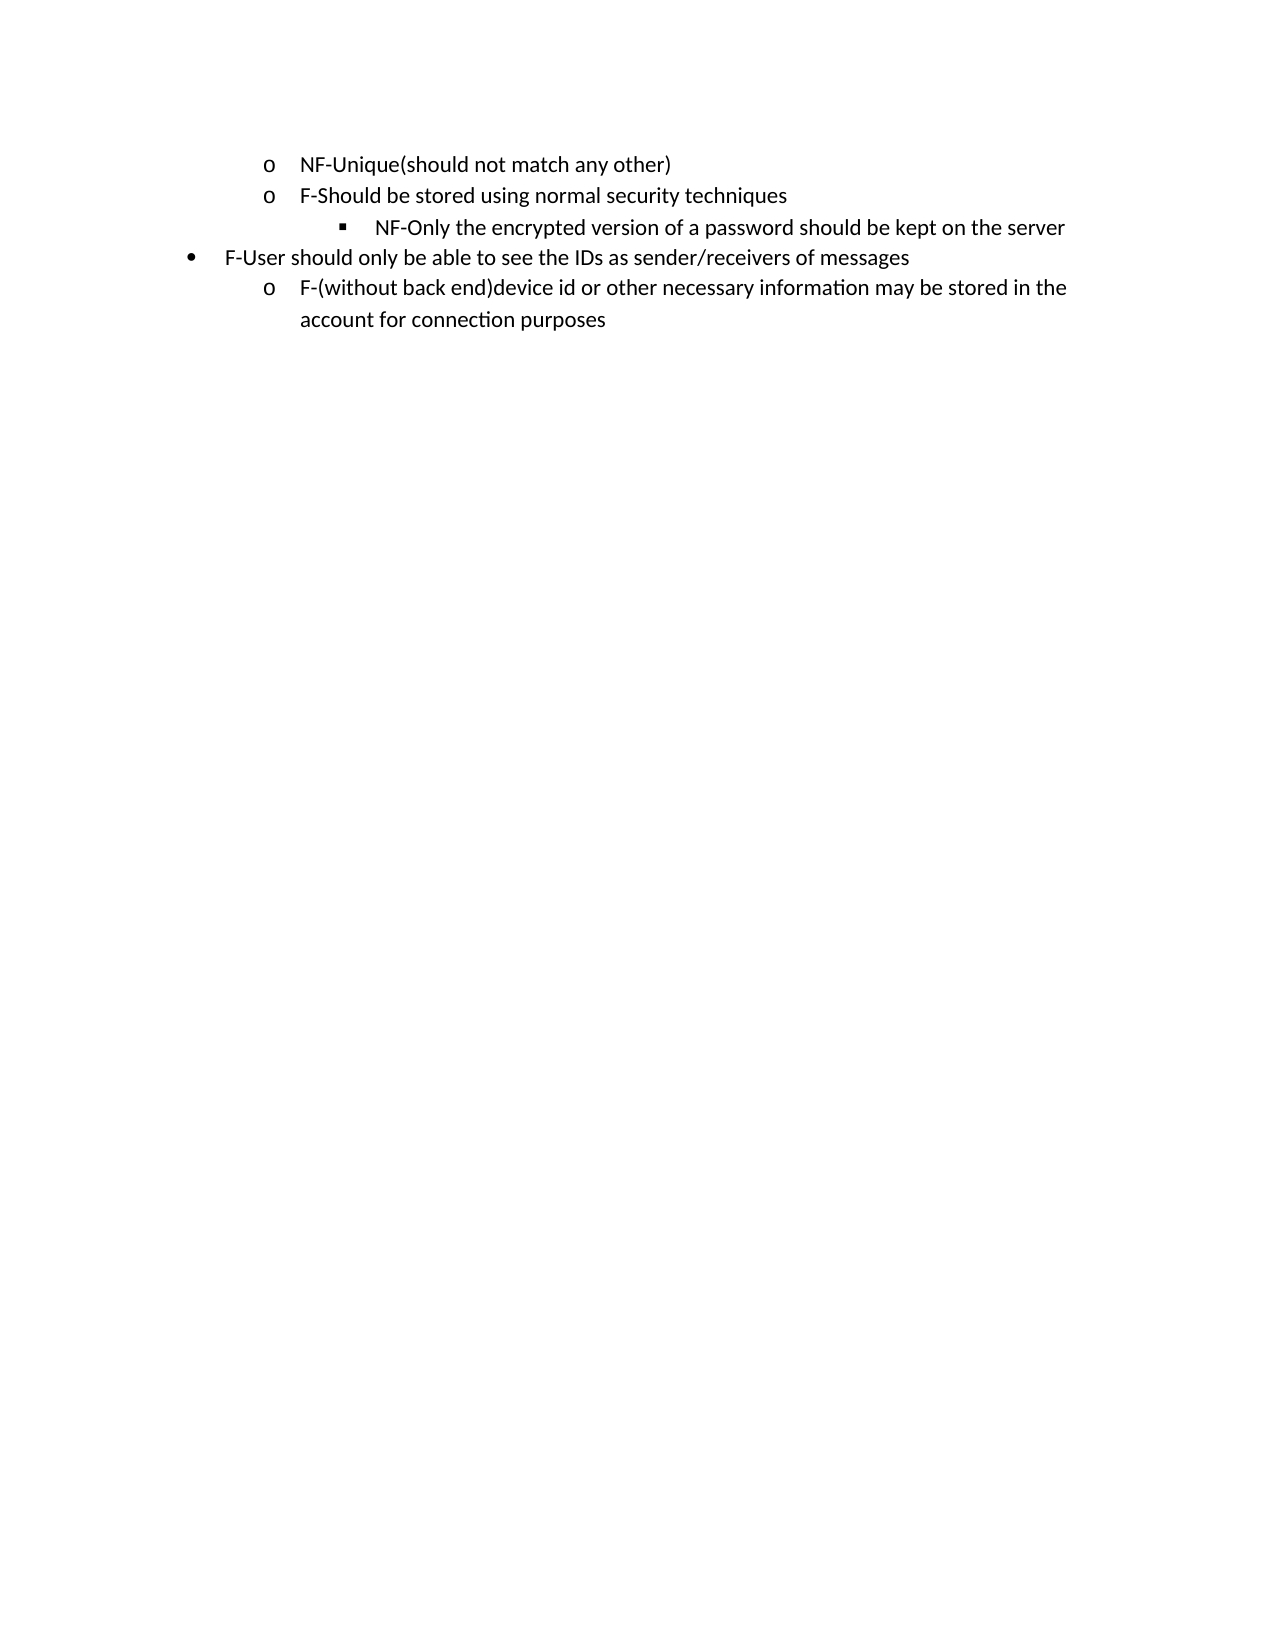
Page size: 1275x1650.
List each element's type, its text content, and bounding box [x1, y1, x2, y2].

list F-Should be stored using normal security techniques [262, 181, 1125, 211]
list NF-Unique(should not match any other) [262, 150, 1125, 179]
list NF-Only the encrypted version of a password should be kept on the server [337, 213, 1125, 241]
list F-User should only be able to see the IDs as sender/receivers of messages [187, 243, 1125, 271]
list F-(without back end)device id or other necessary information may be stored in the account for connection purposes [262, 273, 1125, 333]
